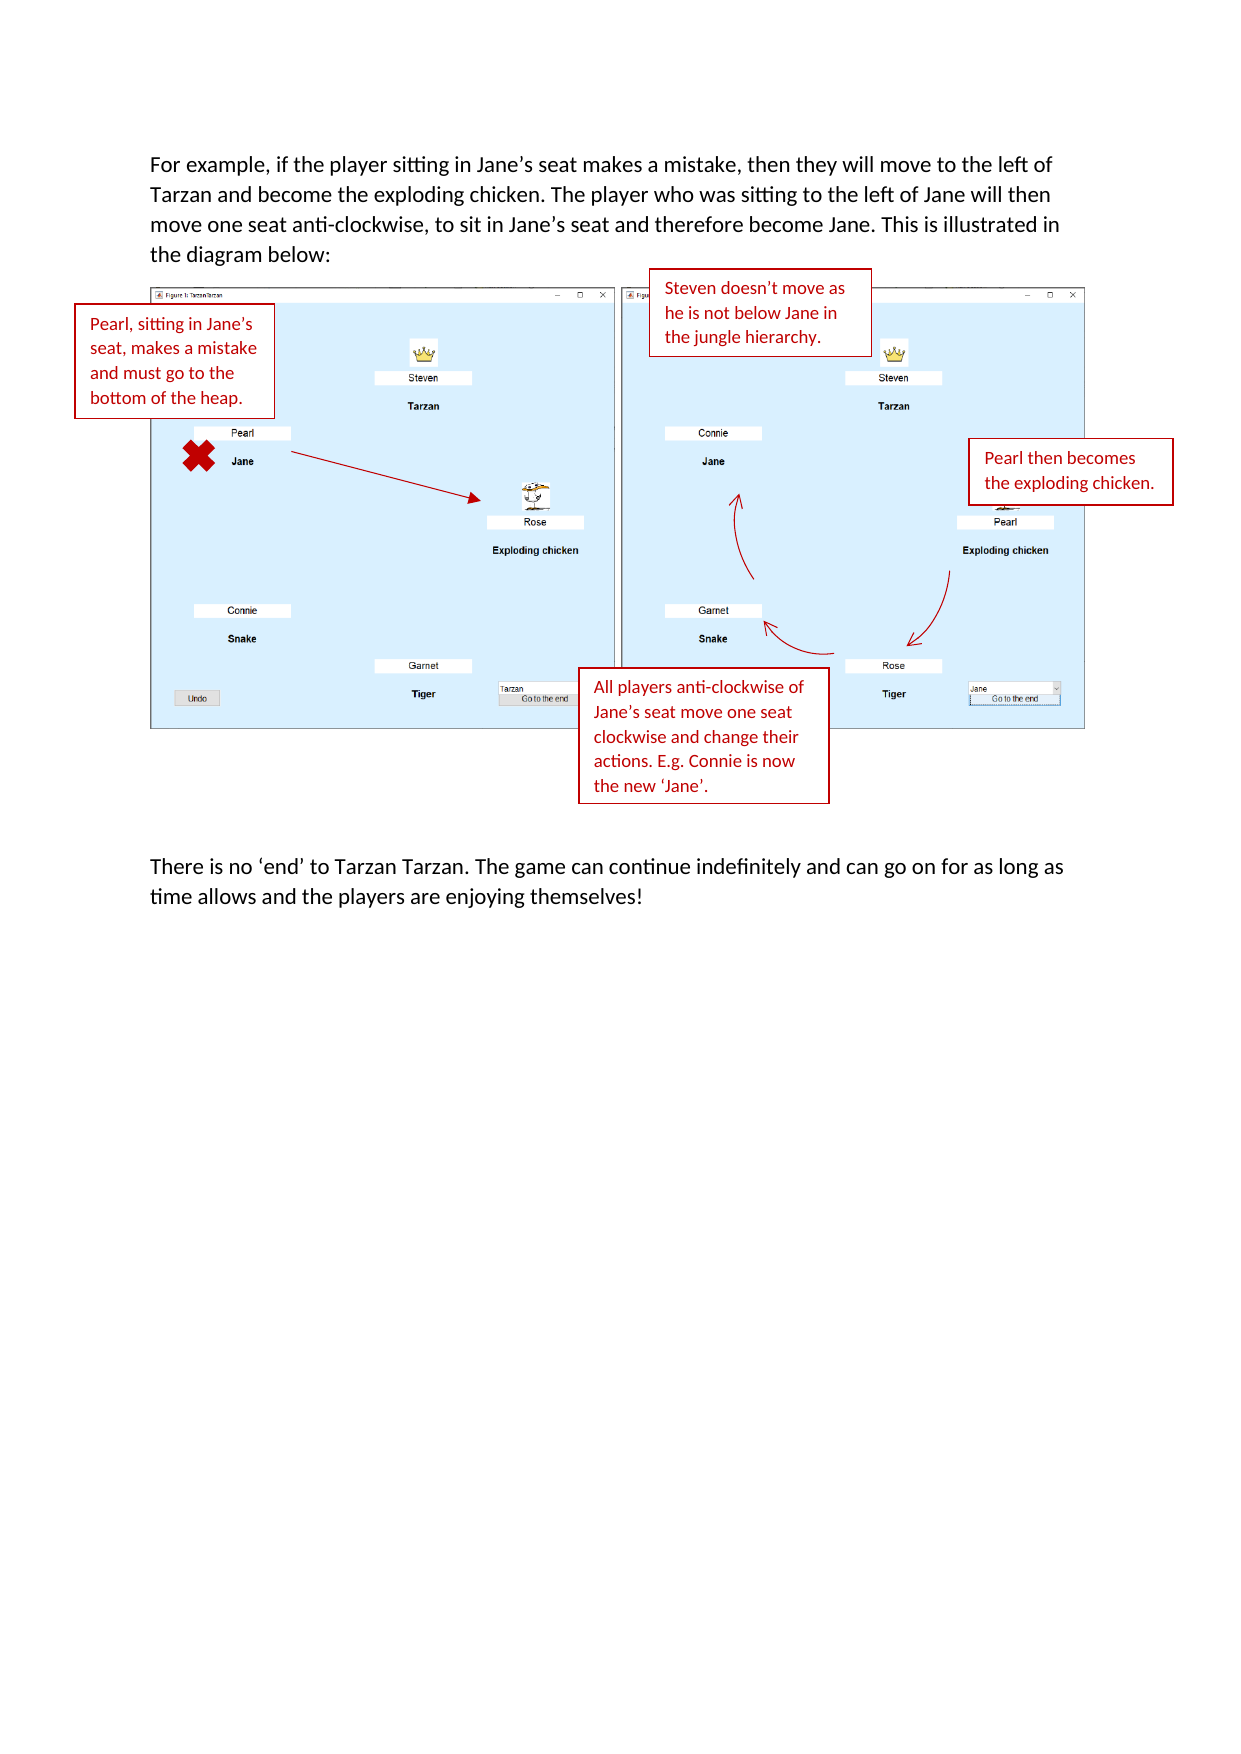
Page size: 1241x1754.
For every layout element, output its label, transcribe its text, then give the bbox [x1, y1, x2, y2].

picture [150, 287, 615, 729]
text For example, if the player sitting in Jane’s seat makes a mistake, then they will move to the left of Tarzan and become the exploding chicken. The player who was sitting to the left of Jane will then move one seat anti-clockwise, to sit in Jane’s seat and therefore become Jane. This is illustrated in the diagram below: [150, 150, 1090, 269]
picture [621, 287, 1085, 729]
text There is no ‘end’ to Tarzan Tarzan. The game can continue indefinitely and can go on for as long as time allows and the players are enjoying themselves! [150, 852, 1090, 910]
